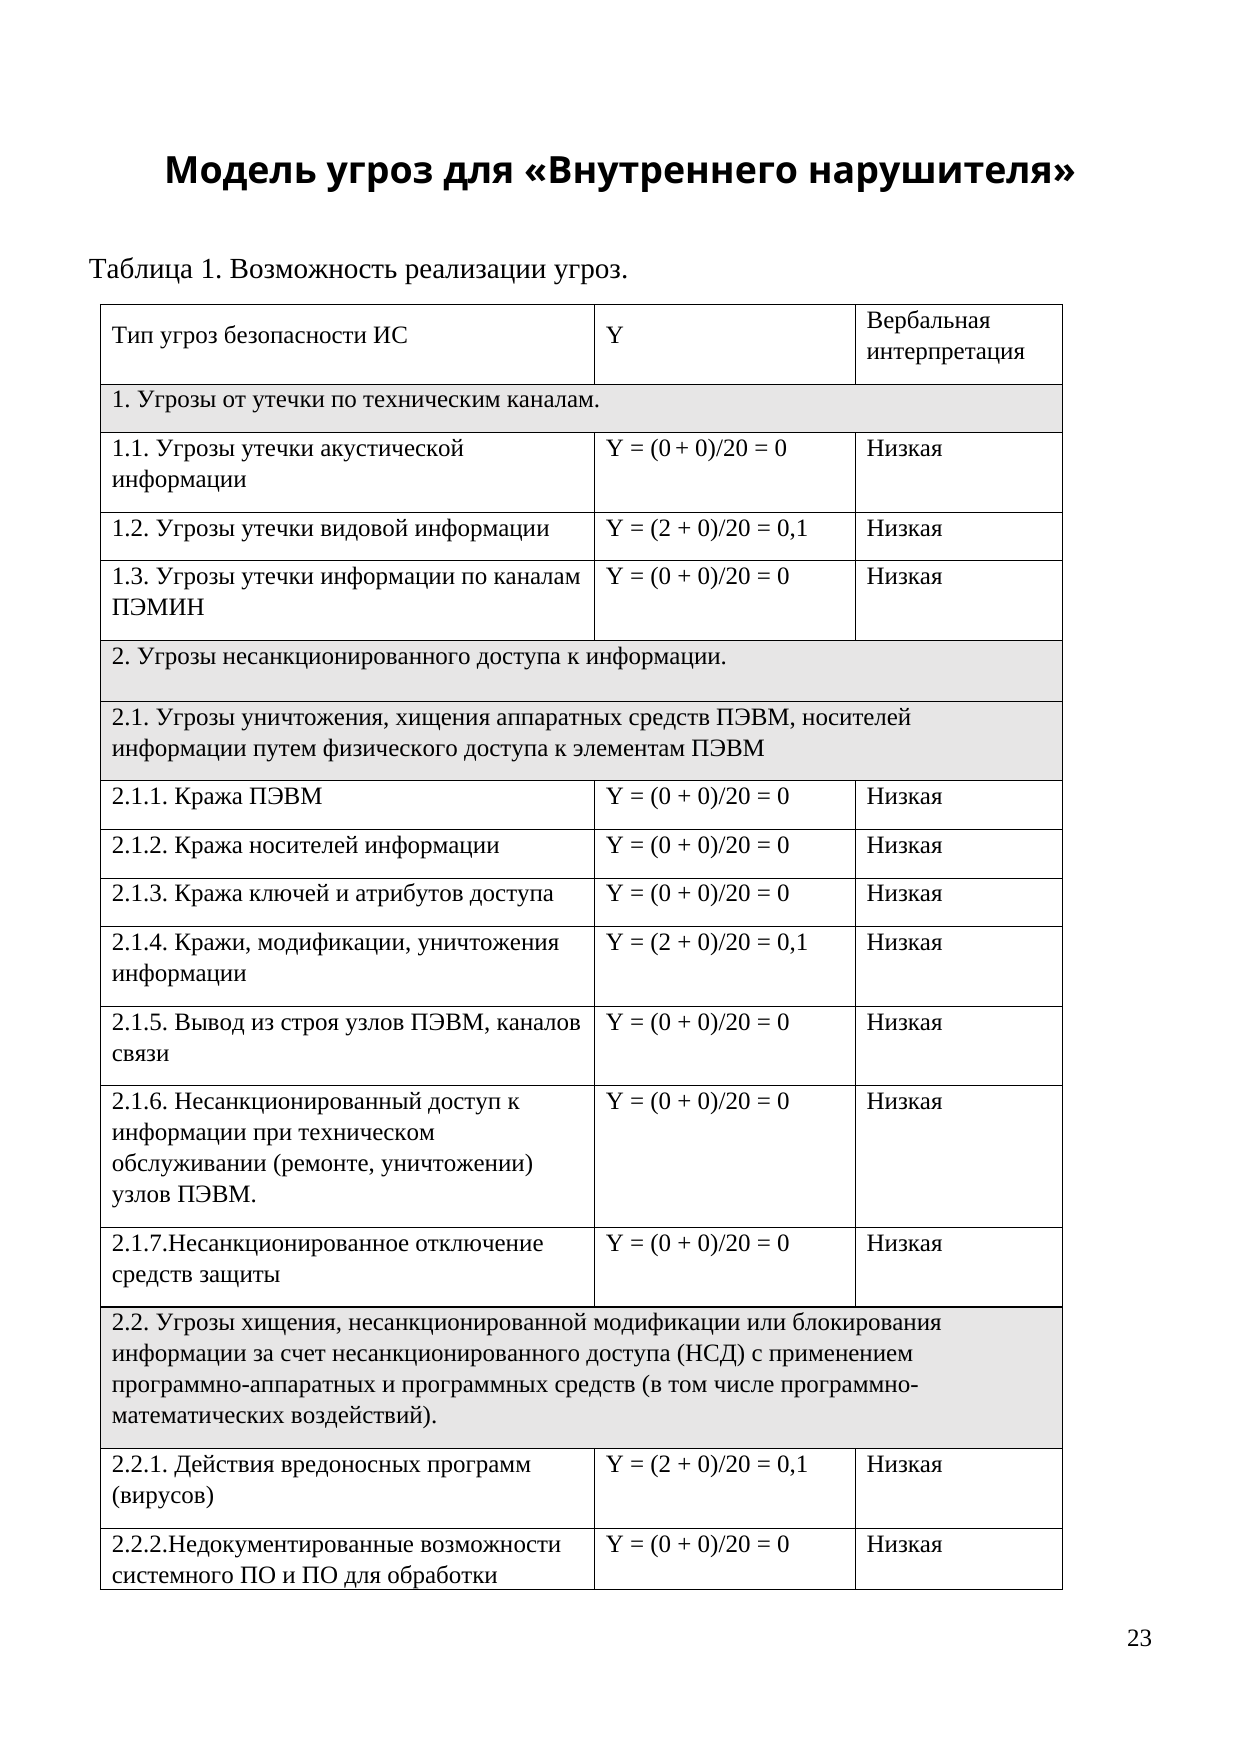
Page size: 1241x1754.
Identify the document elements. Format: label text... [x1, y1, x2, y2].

subtitle Модель угроз для «Внутреннего нарушителя» [89, 143, 1152, 194]
table_cell 2.1.3. Кража ключей и атрибутов доступа [101, 879, 594, 926]
table_header Y [595, 305, 855, 383]
table_cell Y = (0 + 0)/20 = 0 [595, 433, 855, 512]
table_header Тип угроз безопасности ИС [101, 305, 594, 383]
table_cell Низкая [856, 1529, 1062, 1588]
table_cell 2.1.7.Несанкционированное отключение средств защиты [101, 1228, 594, 1306]
table_cell Низкая [856, 927, 1062, 1006]
table_cell Y = (0 + 0)/20 = 0 [595, 1086, 855, 1227]
table_header Вербальная интерпретация [856, 305, 1062, 383]
table_cell Y = (2 + 0)/20 = 0,1 [595, 513, 855, 560]
table_cell Y = (0 + 0)/20 = 0 [595, 830, 855, 877]
table_cell Y = (2 + 0)/20 = 0,1 [595, 927, 855, 1006]
table_cell 2.2.1. Действия вредоносных программ (вирусов) [101, 1449, 594, 1528]
table_cell 1. Угрозы от утечки по техническим каналам. [101, 385, 1062, 432]
table_cell Низкая [856, 561, 1062, 640]
table_cell 2. Угрозы несанкционированного доступа к информации. [101, 641, 1062, 701]
table_cell Y = (0 + 0)/20 = 0 [595, 1007, 855, 1085]
table_cell 1.1. Угрозы утечки акустической информации [101, 433, 594, 512]
table_cell Низкая [856, 1449, 1062, 1528]
table_cell 2.1.1. Кража ПЭВМ [101, 781, 594, 829]
table_cell 1.2. Угрозы утечки видовой информации [101, 513, 594, 560]
table_cell Y = (0 + 0)/20 = 0 [595, 781, 855, 829]
table_cell Низкая [856, 1228, 1062, 1306]
table_cell 2.1.6. Несанкционированный доступ к информации при техническом обслуживании (ремонте, уничтожении) узлов ПЭВМ. [101, 1086, 594, 1227]
table_cell Низкая [856, 781, 1062, 829]
table_cell Низкая [856, 433, 1062, 512]
table_cell Низкая [856, 879, 1062, 926]
table_cell Y = (0 + 0)/20 = 0 [595, 1228, 855, 1306]
table_cell 2.1.5. Вывод из строя узлов ПЭВМ, каналов связи [101, 1007, 594, 1085]
table_cell Y = (0 + 0)/20 = 0 [595, 1529, 855, 1588]
table_cell Низкая [856, 830, 1062, 877]
table_cell 2.1. Угрозы уничтожения, хищения аппаратных средств ПЭВМ, носителей информации путем физического доступа к элементам ПЭВМ [101, 702, 1062, 780]
table_cell 2.1.4. Кражи, модификации, уничтожения информации [101, 927, 594, 1006]
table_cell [101, 1529, 594, 1588]
table_cell Низкая [856, 1007, 1062, 1085]
table_cell Y = (2 + 0)/20 = 0,1 [595, 1449, 855, 1528]
table_cell Y = (0 + 0)/20 = 0 [595, 561, 855, 640]
table_cell 2.1.2. Кража носителей информации [101, 830, 594, 877]
table_cell 2.2. Угрозы хищения, несанкционированной модификации или блокирования информации за счет несанкционированного доступа (НСД) с применением программно-аппаратных и программных средств (в том числе программно-математических воздействий). [101, 1308, 1062, 1448]
table_cell Y = (0 + 0)/20 = 0 [595, 879, 855, 926]
table_cell Низкая [856, 513, 1062, 560]
table_cell 1.3. Угрозы утечки информации по каналам ПЭМИН [101, 561, 594, 640]
table_cell Низкая [856, 1086, 1062, 1227]
text Таблица 1. Возможность реализации угроз. [89, 251, 1152, 284]
